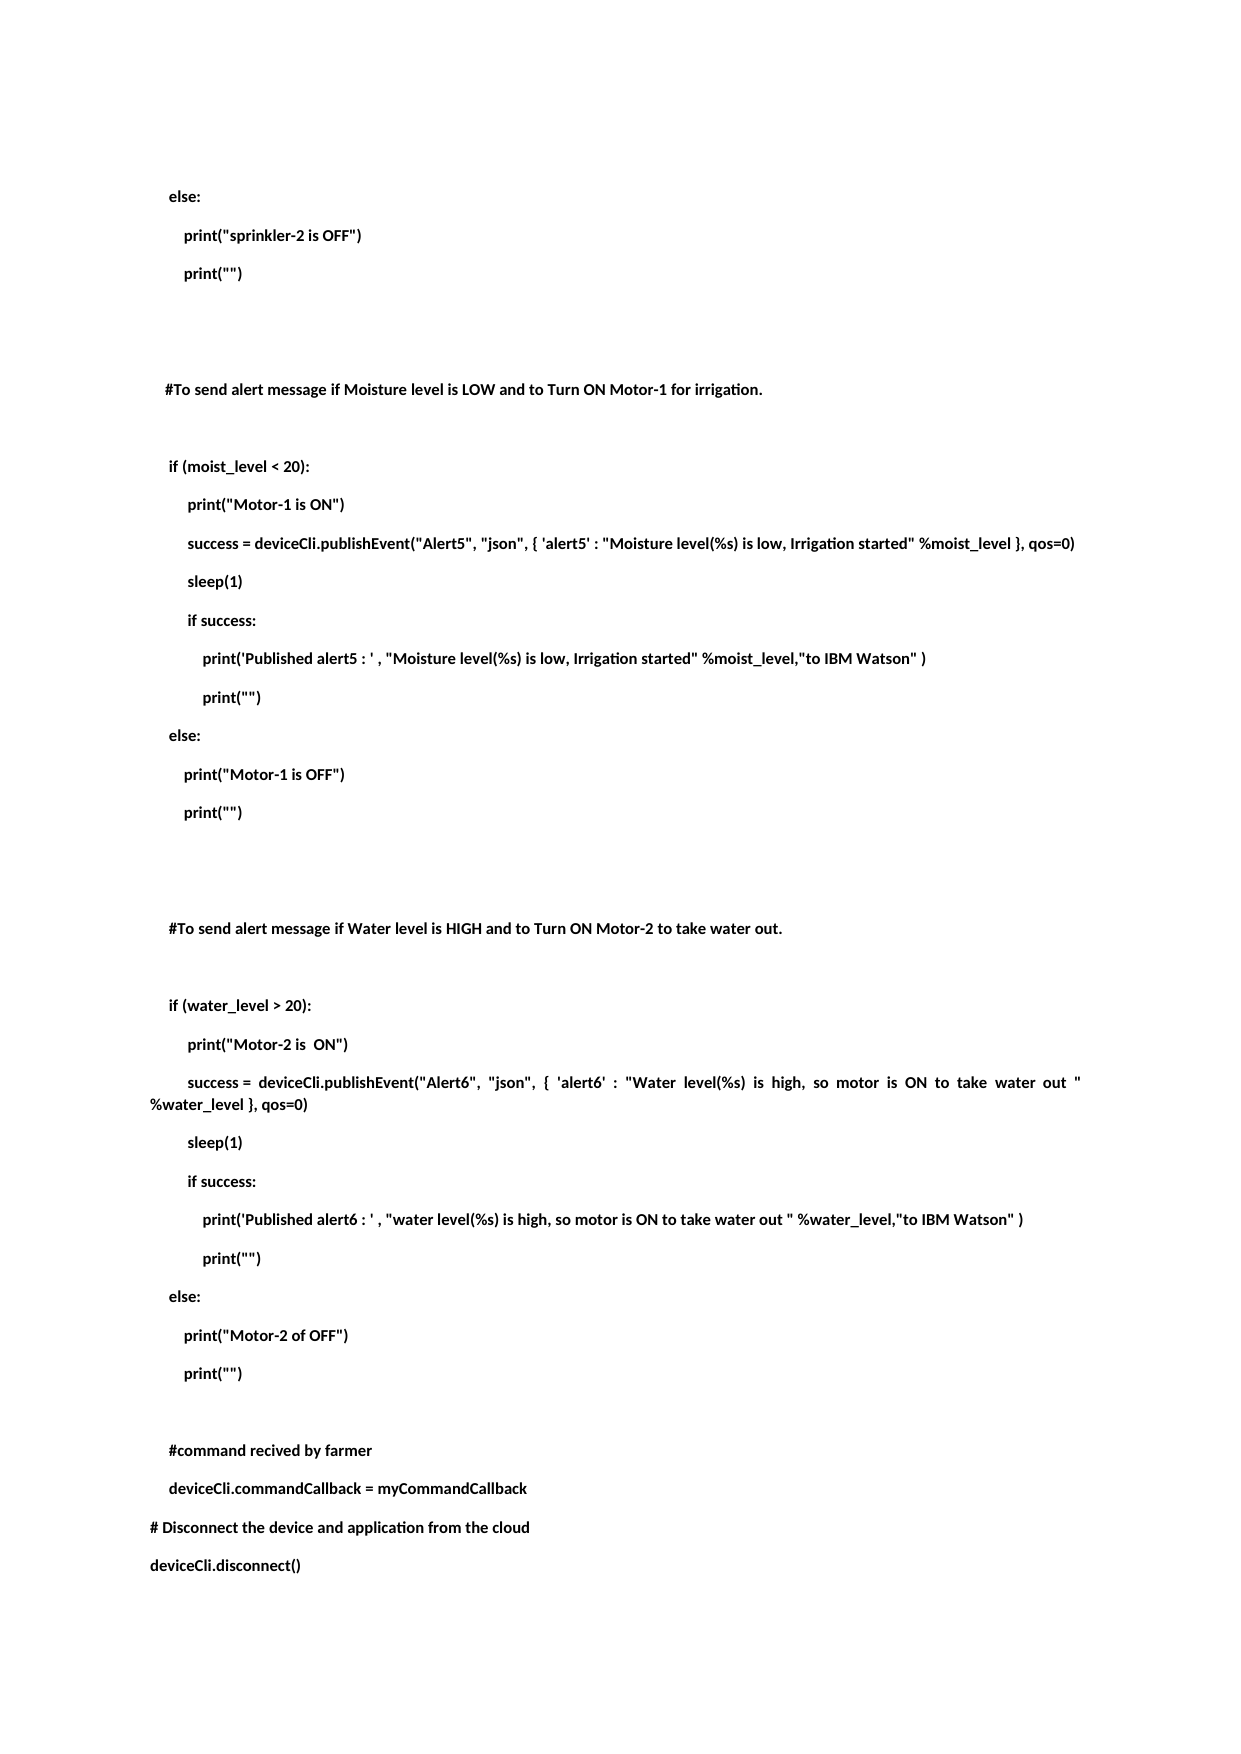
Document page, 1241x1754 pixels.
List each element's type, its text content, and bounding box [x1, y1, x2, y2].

text %water_level }, qos=0) sleep(1) [150, 1094, 310, 1153]
text if success: [187, 610, 1103, 630]
text else: [169, 726, 1103, 746]
text print("Motor-2 of OFF") print("") [184, 1325, 350, 1384]
text if (moist_level < 20): [169, 456, 1103, 476]
text else: [169, 186, 1103, 207]
text if success: [187, 1171, 1103, 1191]
text print("Motor-2 is ON") [187, 1034, 1103, 1054]
text success = deviceCli.publishEvent("Alert5", "json", { 'alert5' : "Moisture level(%s) is low, Irrigation started" %moist_level }, qos=0) sleep(1) [187, 533, 1078, 592]
text #To send alert message if Moisture level is LOW and to Turn ON Motor-1 for irrigation. [165, 379, 1103, 399]
text #command recived by farmer deviceCli.commandCallback = myCommandCallback [169, 1441, 559, 1499]
text success = deviceCli.publishEvent("Alert6", "json", { 'alert6' : "Water level(%s) is high, so motor is ON to take water out " [187, 1073, 1103, 1093]
text print("Motor-1 is OFF") print("") [184, 764, 347, 823]
text # Disconnect the device and application from the cloud deviceCli.disconnect() [150, 1517, 532, 1576]
text print('Published alert5 : ' , "Moisture level(%s) is low, Irrigation started" %moist_level,"to IBM Watson" ) print("") [202, 648, 929, 707]
text else: [169, 1287, 1103, 1307]
text print("sprinkler-2 is OFF") print("") [184, 225, 363, 284]
text if (water_level > 20): [169, 995, 1103, 1016]
text print("Motor-1 is ON") [187, 495, 1103, 515]
text print('Published alert6 : ' , "water level(%s) is high, so motor is ON to take water out " %water_level,"to IBM Watson" ) print("") [202, 1209, 1026, 1268]
text #To send alert message if Water level is HIGH and to Turn ON Motor-2 to take water out. [169, 918, 1103, 938]
